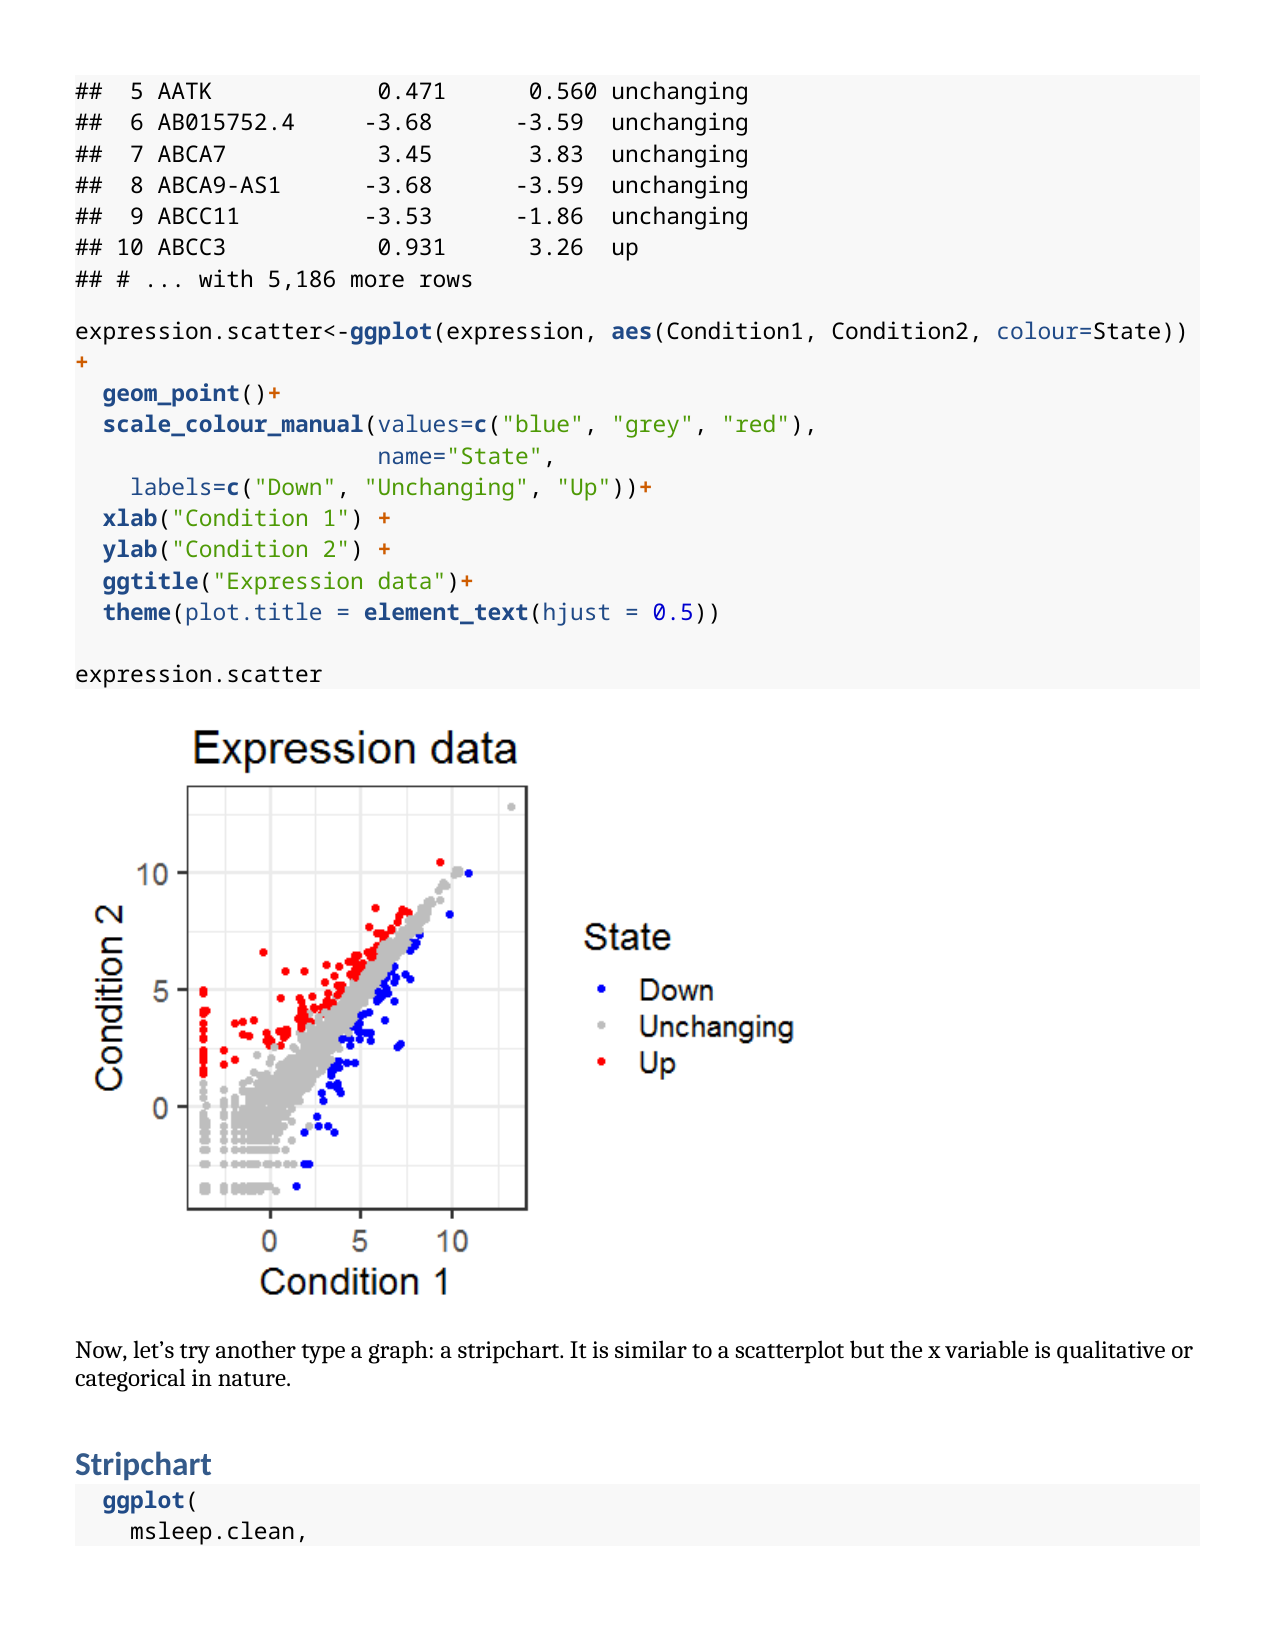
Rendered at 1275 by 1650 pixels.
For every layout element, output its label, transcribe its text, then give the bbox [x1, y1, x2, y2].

picture [75, 710, 833, 1317]
text Now, let’s try another type a graph: a stripchart. It is similar to a scatterplot but the x variable is qualitative or categorical in nature. [75, 1336, 1200, 1393]
subtitle Stripchart [75, 1443, 1200, 1484]
text ggplot( msleep.clean, aes(vore, sleep_total) )+geom_point() [199, 1484, 1200, 1546]
text expression.scatter<-ggplot(expression, aes(Condition1, Condition2, colour=State))+ geom_point()+ scale_colour_manual(values=c("blue", "grey", "red"), name="State", labels=c("Down", "Unchanging", "Up"))+ xlab("Condition 1") + ylab("Condition 2") + ggtitle("Expression data")+ theme(plot.title = element_text(hjust = 0.5)) expression.scatter [75, 314, 1200, 689]
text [75, 75, 1200, 294]
